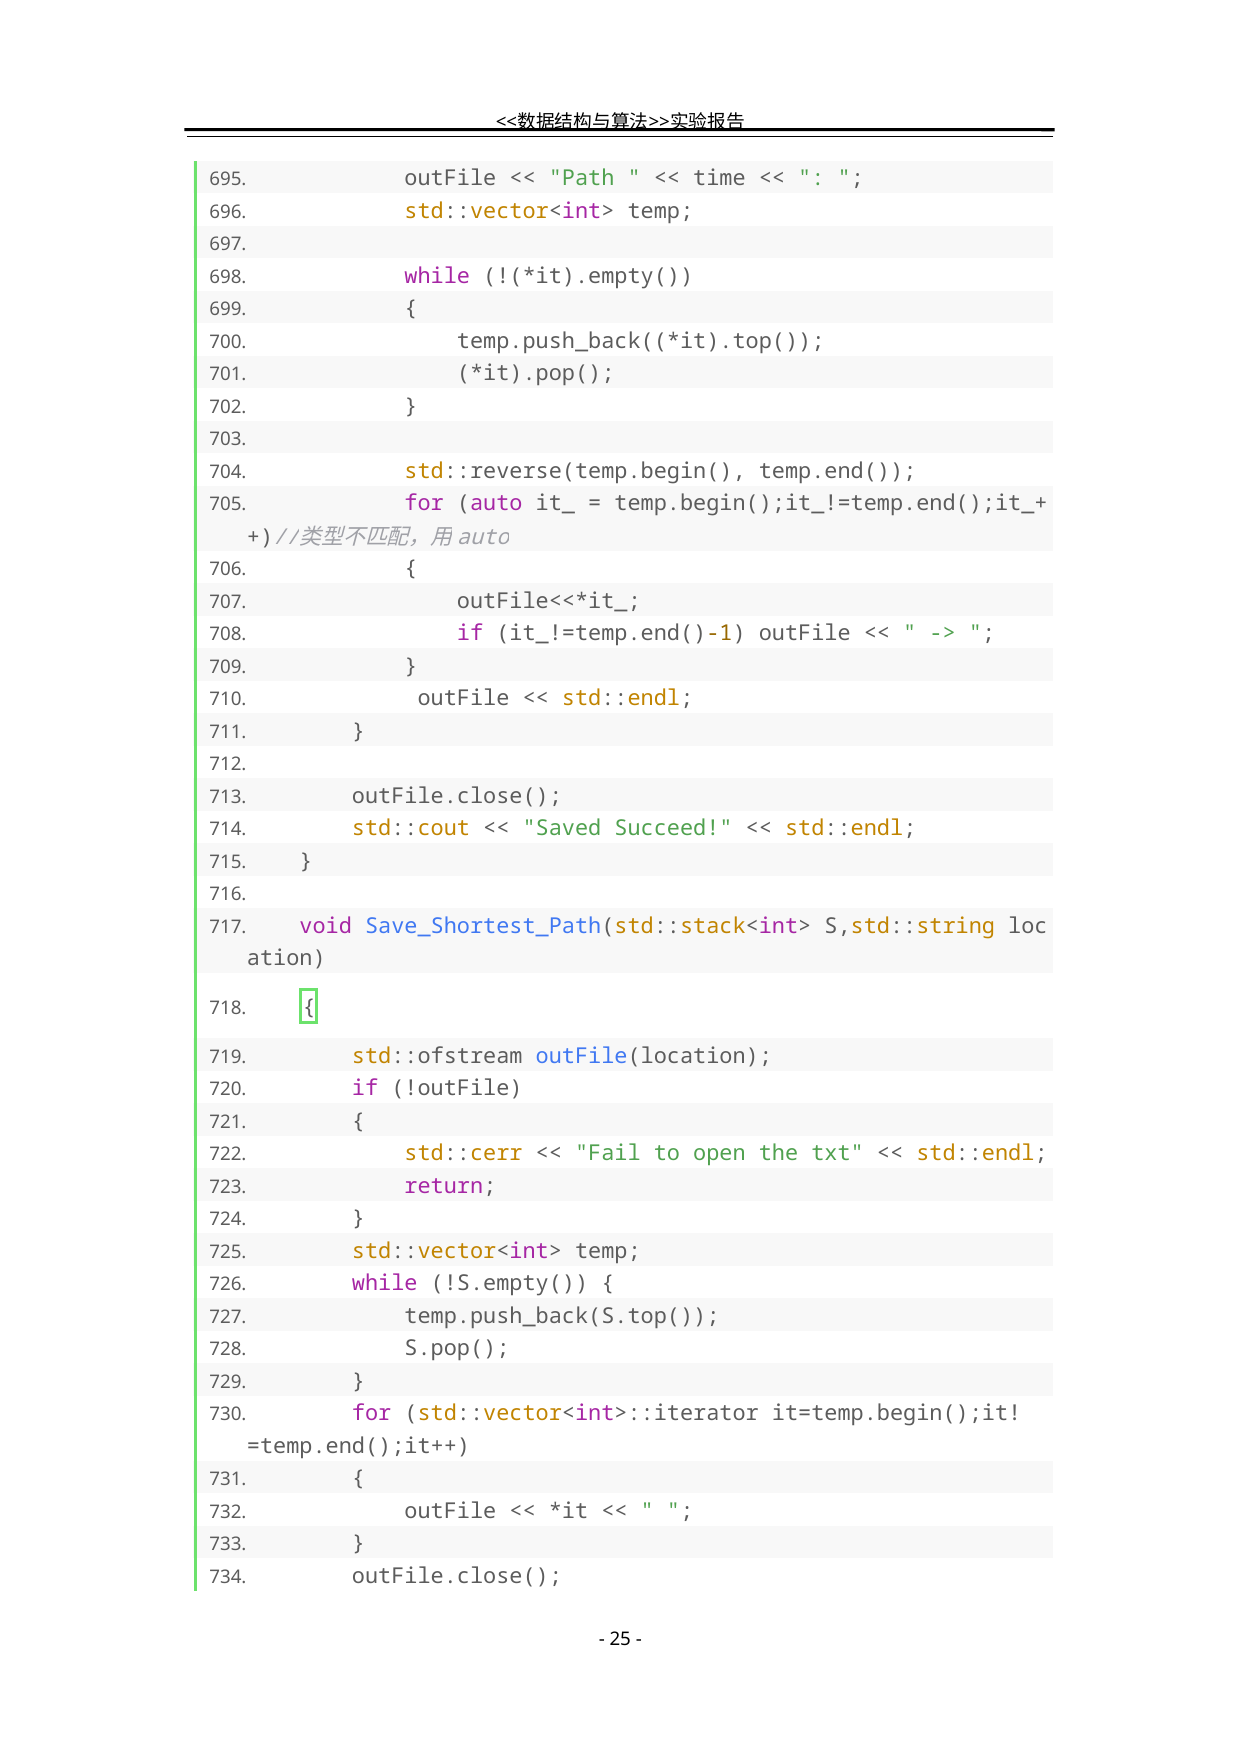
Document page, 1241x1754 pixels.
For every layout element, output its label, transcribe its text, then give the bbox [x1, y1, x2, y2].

list void Save_Shortest_Path(std::stack<int> S,std::string location) [197, 908, 1053, 973]
list { [197, 973, 1053, 1038]
list if (!outFile) [197, 1071, 1053, 1103]
list } [197, 648, 1053, 681]
list outFile << *it << " "; [197, 1493, 1053, 1526]
list std::ofstream outFile(location); [197, 1038, 1053, 1071]
list outFile.close(); [197, 778, 1053, 811]
list outFile.close(); [197, 1558, 1053, 1591]
list outFile<<*it_; [197, 583, 1053, 616]
list S.pop(); [197, 1331, 1053, 1363]
list } [197, 713, 1053, 746]
list std::reverse(temp.begin(), temp.end()); [197, 453, 1053, 486]
list temp.push_back(S.top()); [197, 1298, 1053, 1331]
list { [197, 291, 1053, 323]
list { [197, 1461, 1053, 1493]
list outFile << std::endl; [197, 681, 1053, 713]
list while (!(*it).empty()) [197, 258, 1053, 291]
list } [197, 843, 1053, 876]
list for (auto it_ = temp.begin();it_!=temp.end();it_++)//类型不匹配，用auto [197, 486, 1053, 551]
list std::cout << "Saved Succeed!" << std::endl; [197, 811, 1053, 843]
list std::cerr << "Fail to open the txt" << std::endl; [197, 1136, 1053, 1168]
list { [197, 1103, 1053, 1136]
list while (!S.empty()) { [197, 1266, 1053, 1298]
list outFile << "Path " << time << ": "; [197, 161, 1053, 193]
list std::vector<int> temp; [197, 1233, 1053, 1266]
list { [197, 551, 1053, 583]
list std::vector<int> temp; [197, 193, 1053, 226]
list } [197, 388, 1053, 421]
list (*it).pop(); [197, 356, 1053, 388]
list } [197, 1526, 1053, 1558]
list temp.push_back((*it).top()); [197, 323, 1053, 356]
list } [197, 1363, 1053, 1396]
list for (std::vector<int>::iterator it=temp.begin();it!=temp.end();it++) [197, 1396, 1053, 1461]
list } [197, 1201, 1053, 1233]
list return; [197, 1168, 1053, 1201]
list if (it_!=temp.end()-1) outFile << " -> "; [197, 616, 1053, 648]
